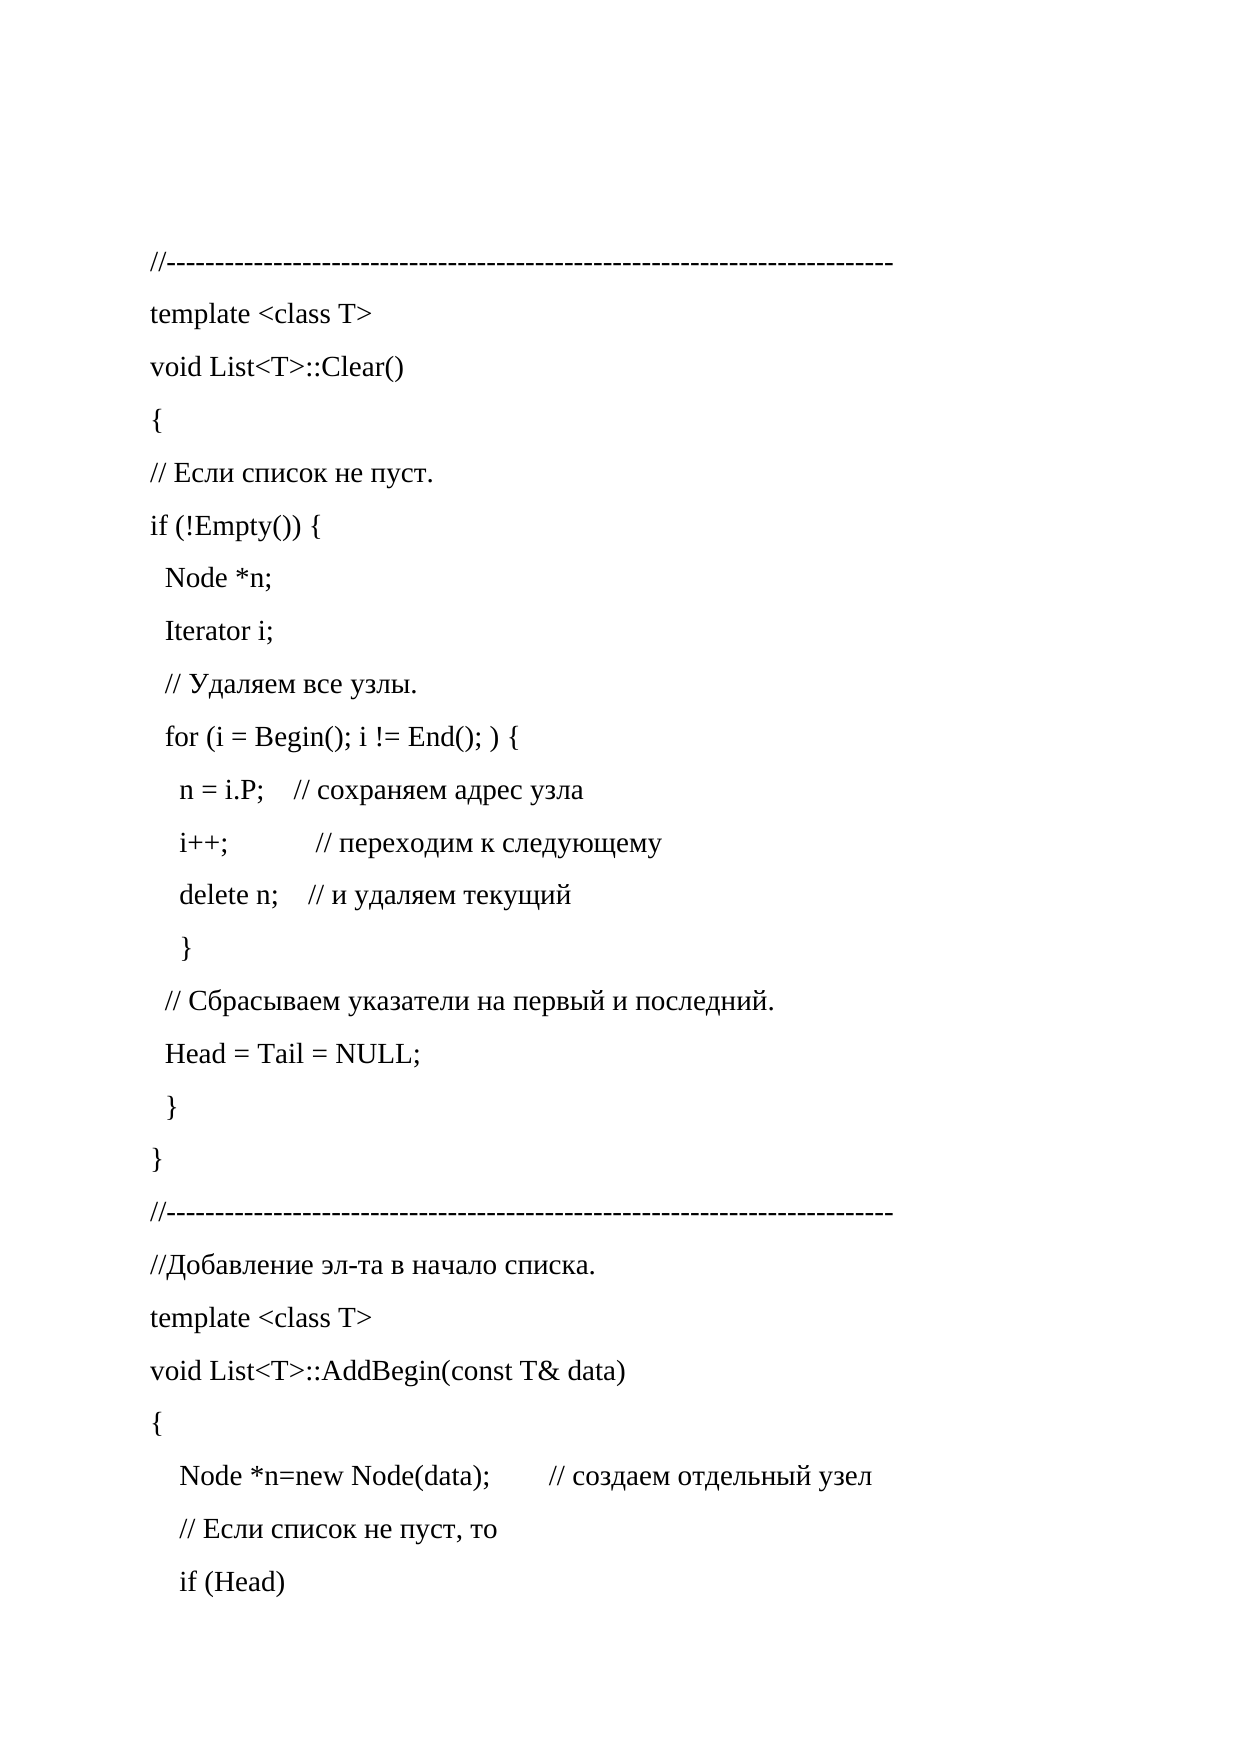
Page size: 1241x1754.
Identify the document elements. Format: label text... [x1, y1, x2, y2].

text { [150, 1406, 1090, 1439]
text //--------------------------------------------------------------------------- [150, 1194, 1090, 1228]
text //--------------------------------------------------------------------------- [150, 244, 1090, 277]
text void List<T>::AddBegin(const T& data) [150, 1353, 1090, 1386]
text // Сбрасываем указатели на первый и последний. [150, 983, 1090, 1017]
text if (!Empty()) { [150, 508, 1090, 541]
text template <class T> [150, 297, 1090, 330]
text for (i = Begin(); i != End(); ) { [150, 719, 1090, 753]
text Head = Tail = NULL; [150, 1036, 1090, 1069]
text // Удаляем все узлы. [150, 666, 1090, 700]
text Iterator i; [150, 613, 1090, 647]
text // Если список не пуст, то [150, 1511, 1090, 1545]
text void List<T>::Clear() [150, 349, 1090, 383]
text Node *n=new Node(data); // создаем отдельный узел [150, 1458, 1090, 1492]
text //Добавление эл-та в начало списка. [150, 1247, 1090, 1281]
text } [150, 1089, 1090, 1122]
text delete n; // и удаляем текущий [150, 877, 1090, 911]
text } [150, 1142, 1090, 1175]
text n = i.P; // сохраняем адрес узла [150, 772, 1090, 805]
text } [150, 930, 1090, 964]
text if (Head) [150, 1564, 1090, 1598]
text // Если список не пуст. [150, 455, 1090, 488]
text i++; // переходим к следующему [150, 825, 1090, 858]
text template <class T> [150, 1300, 1090, 1333]
text Node *n; [150, 561, 1090, 594]
text { [150, 402, 1090, 436]
